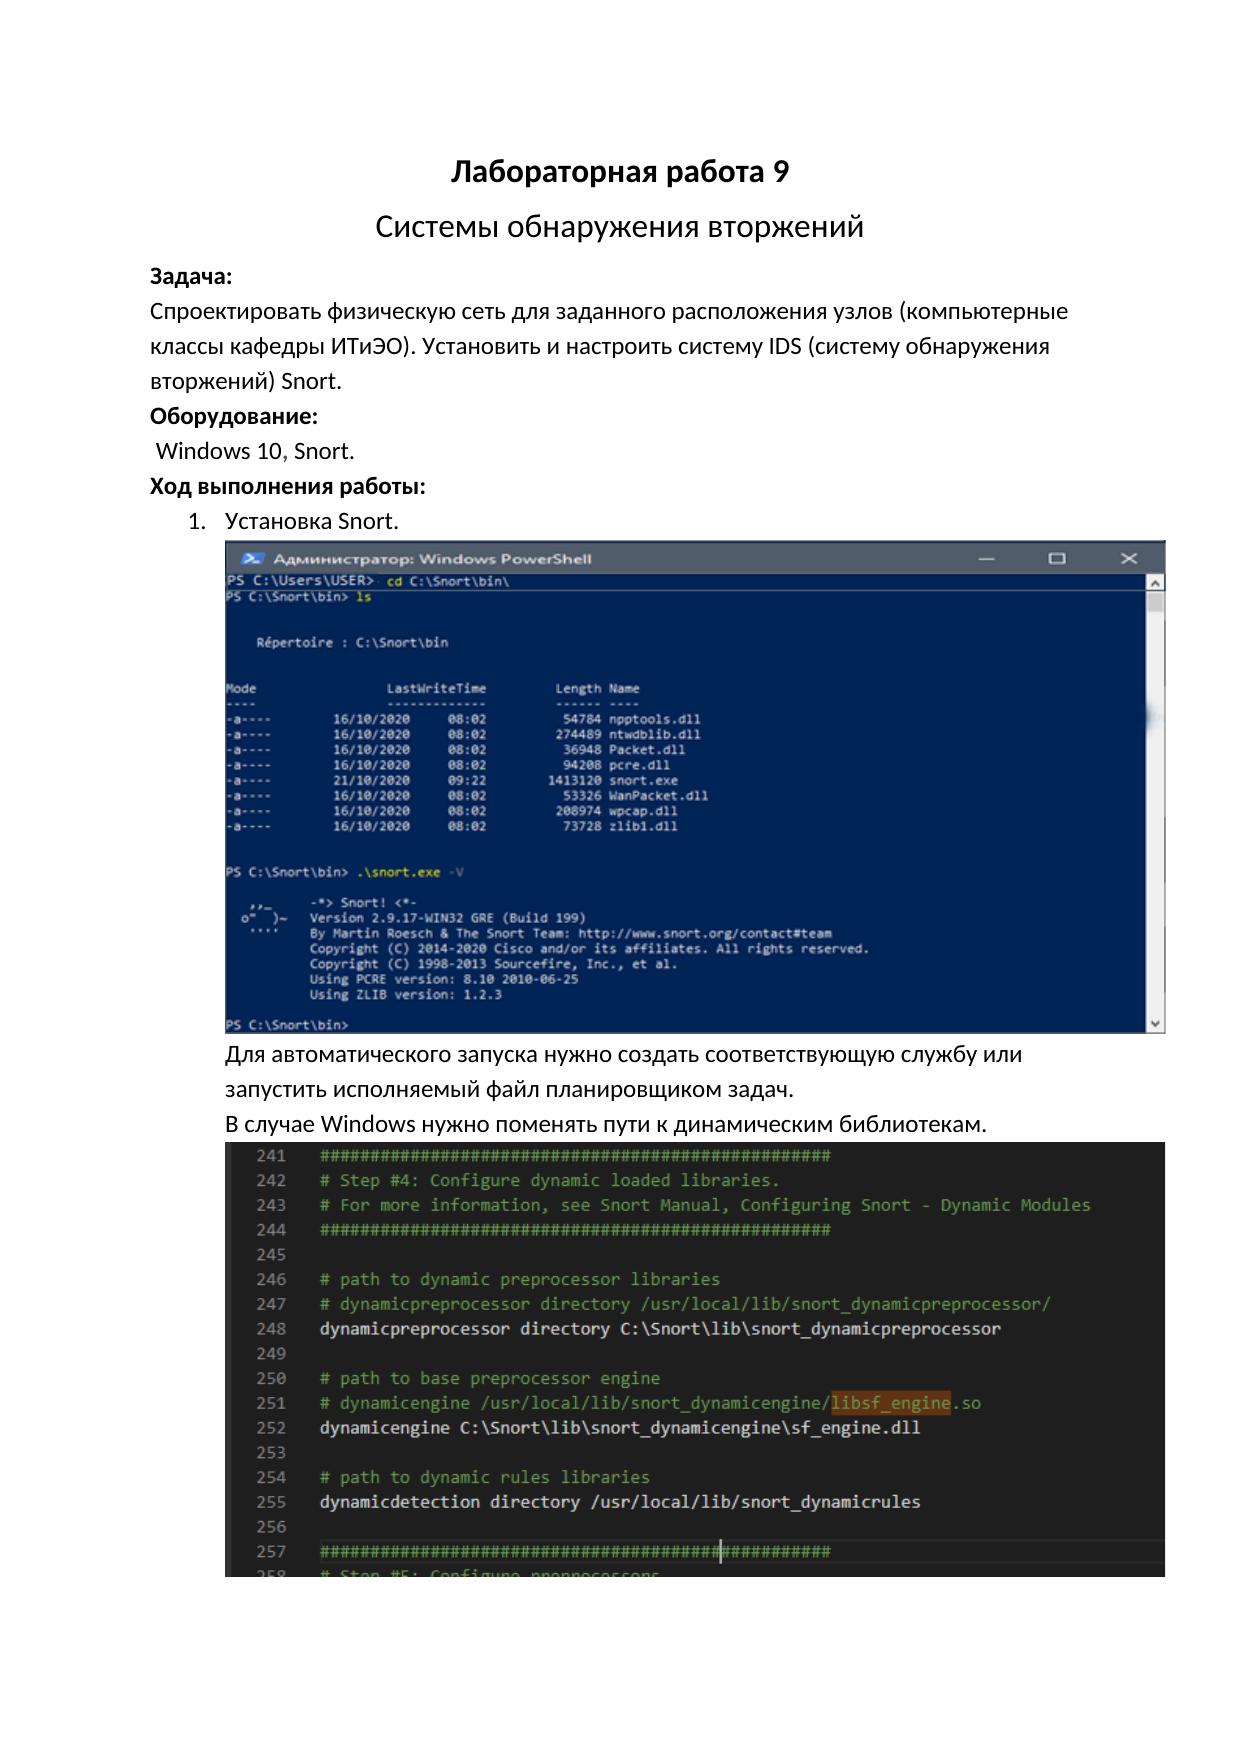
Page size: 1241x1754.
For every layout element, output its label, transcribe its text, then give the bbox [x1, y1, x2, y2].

list Установка Snort. [187, 505, 1090, 536]
text Задача: [150, 260, 1090, 291]
text Оборудование: [150, 400, 1090, 431]
picture [225, 1142, 1166, 1577]
text Спроектировать физическую сеть для заданного расположения узлов (компьютерные классы кафедры ИТиЭО). Установить и настроить систему IDS (систему обнаружения вторжений) Snort. [150, 295, 1090, 396]
text Windows 10, Snort. [150, 435, 1090, 466]
text Лабораторная работа 9 [150, 150, 1090, 191]
text Для автоматического запуска нужно создать соответствующую службу или запустить исполняемый файл планировщиком задач. [225, 1038, 1090, 1103]
text Системы обнаружения вторжений [150, 205, 1090, 246]
text Ход выполнения работы: [150, 470, 1090, 501]
text В случае Windows нужно поменять пути к динамическим библиотекам. [225, 1108, 1090, 1138]
picture [225, 540, 1166, 1034]
